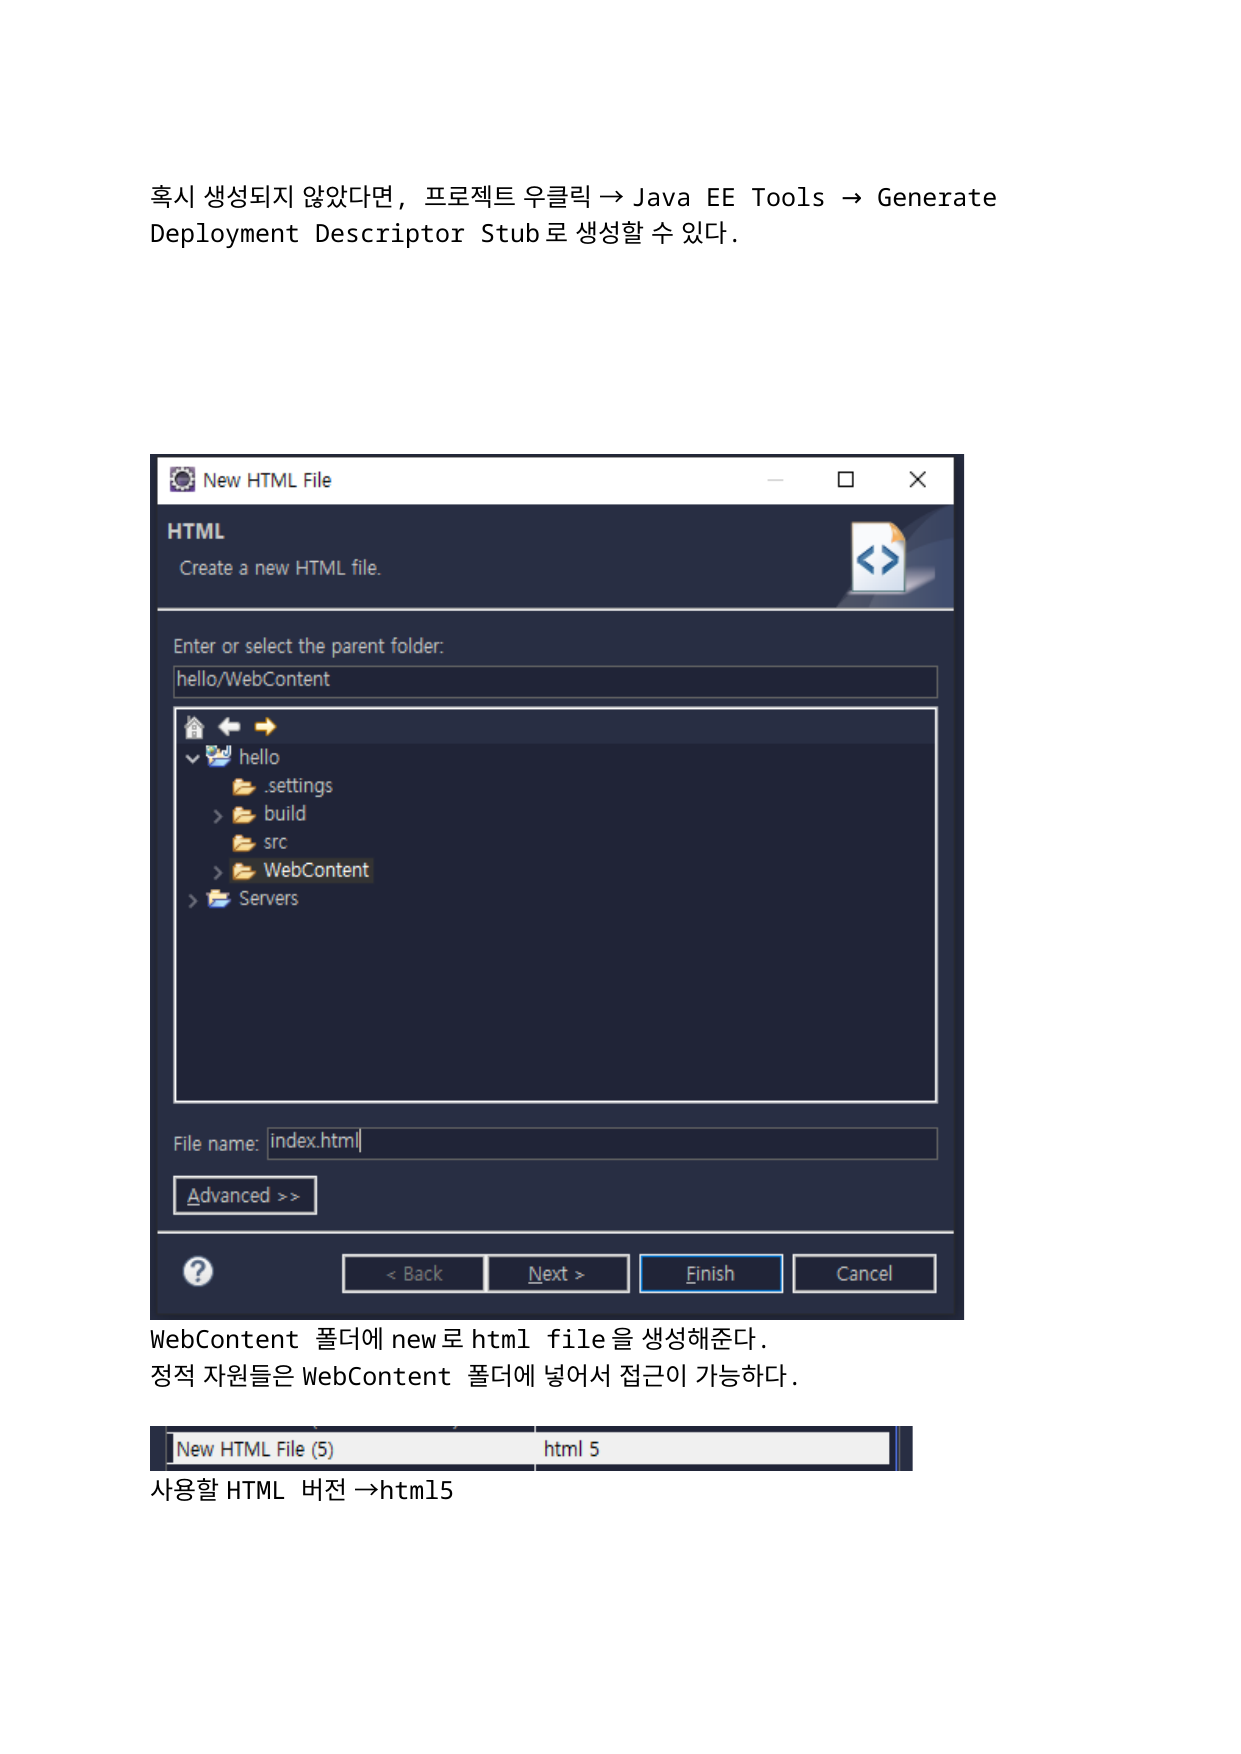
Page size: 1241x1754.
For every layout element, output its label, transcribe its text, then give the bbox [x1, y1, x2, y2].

text WebContent 폴더에 new로 html file을 생성해준다. [150, 1320, 1090, 1356]
text 혹시 생성되지 않았다면, 프로젝트 우클릭 Java EE Tools Generate Deployment Descriptor Stub로 생성할 수 있다. [150, 177, 1090, 250]
text 정적 자원들은 WebContent 폴더에 넣어서 접근이 가능하다. [150, 1356, 1090, 1392]
picture [150, 454, 965, 1320]
picture [150, 1426, 913, 1471]
text 사용할 HTML 버전 html5 [150, 1470, 1090, 1506]
